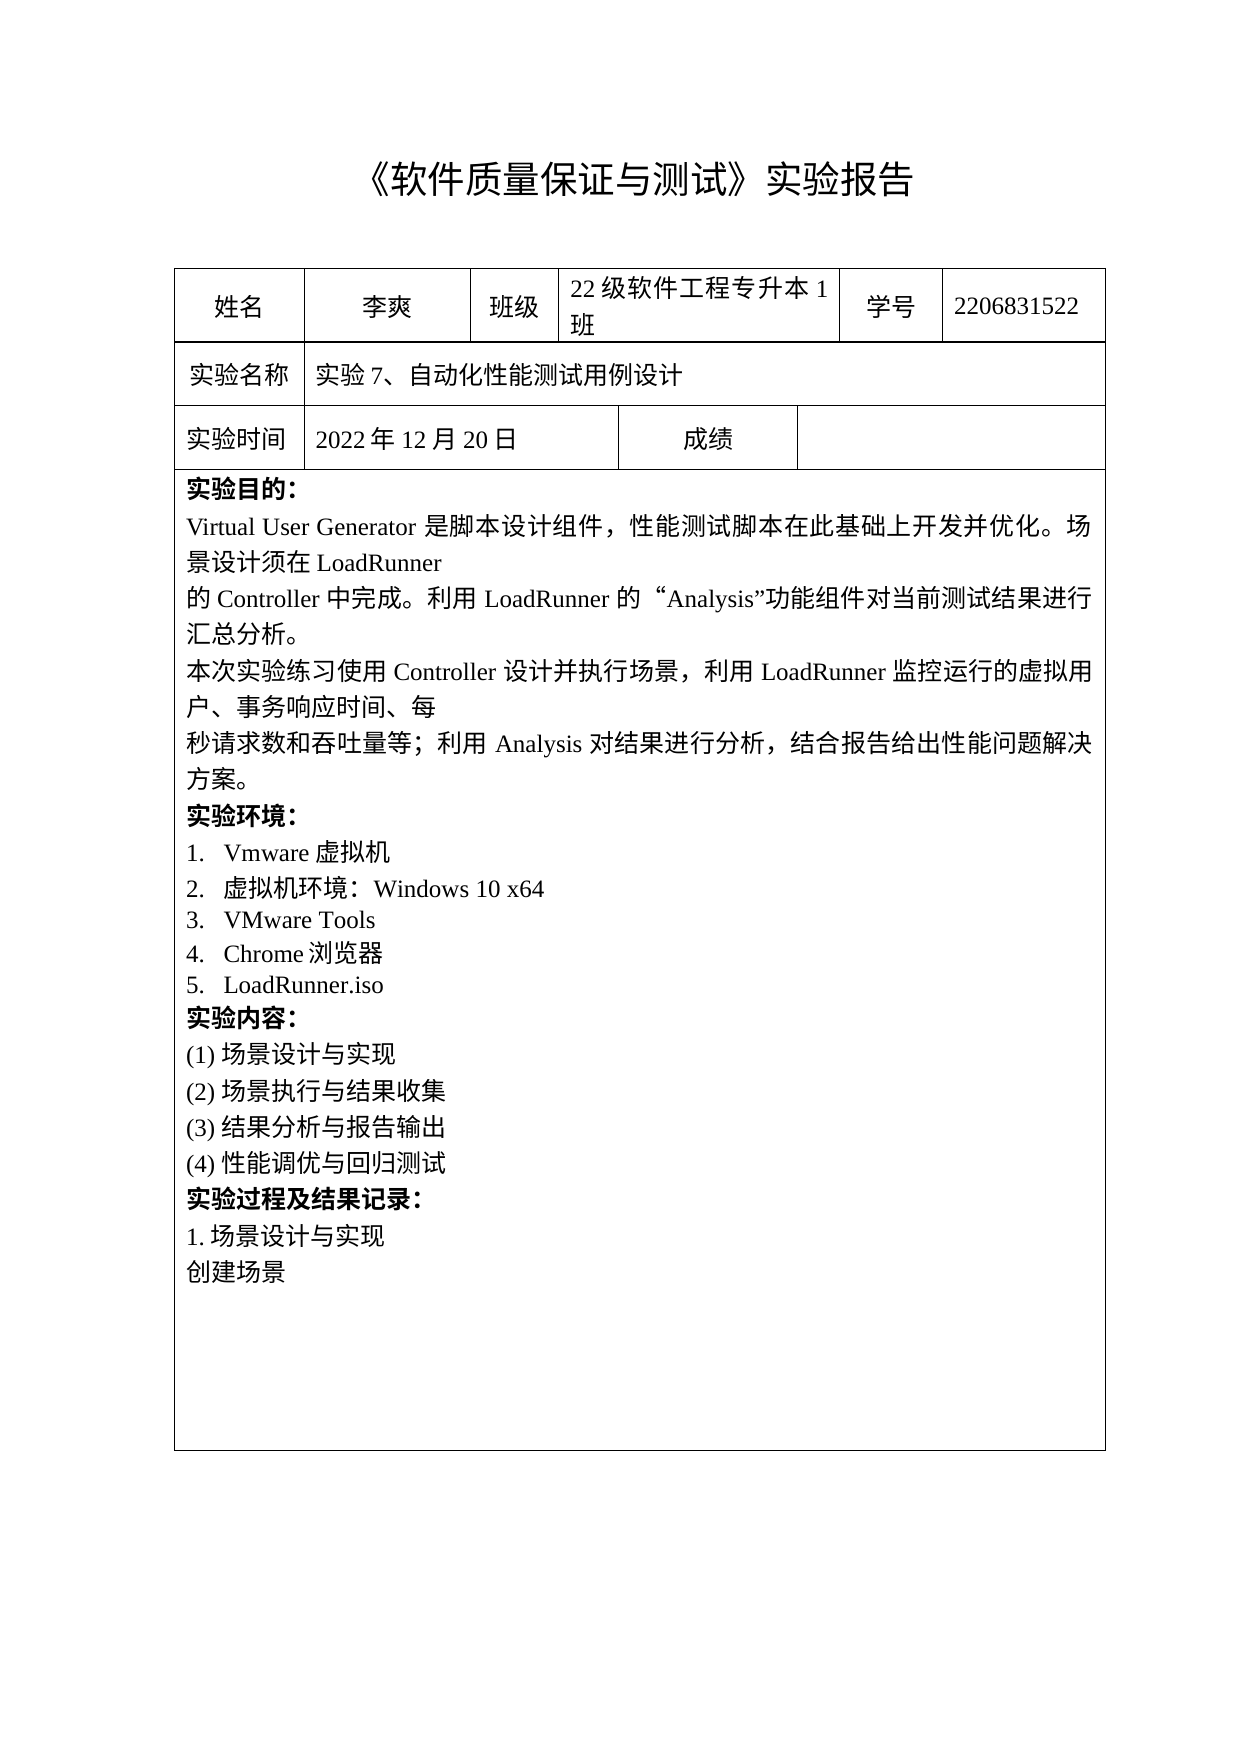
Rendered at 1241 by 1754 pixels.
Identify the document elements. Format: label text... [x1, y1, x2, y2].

table_cell 实验7、自动化性能测试用例设计 [305, 343, 1105, 405]
table_cell 成绩 [619, 406, 797, 469]
table_cell [798, 406, 1105, 469]
table_cell 实验时间 [175, 406, 304, 469]
table_cell 2022年 12 月 20日 [305, 406, 618, 469]
table_header 学号 [840, 269, 942, 341]
table_header 班级 [471, 269, 558, 341]
table_header 李爽 [305, 269, 470, 341]
text 《软件质量保证与测试》实验报告 [175, 150, 1092, 204]
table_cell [175, 470, 1105, 1450]
table_header 22级软件工程专升本1班 [559, 269, 839, 341]
table_header 2206831522 [943, 269, 1105, 341]
table_cell 实验名称 [175, 343, 304, 405]
table_header 姓名 [175, 269, 304, 341]
